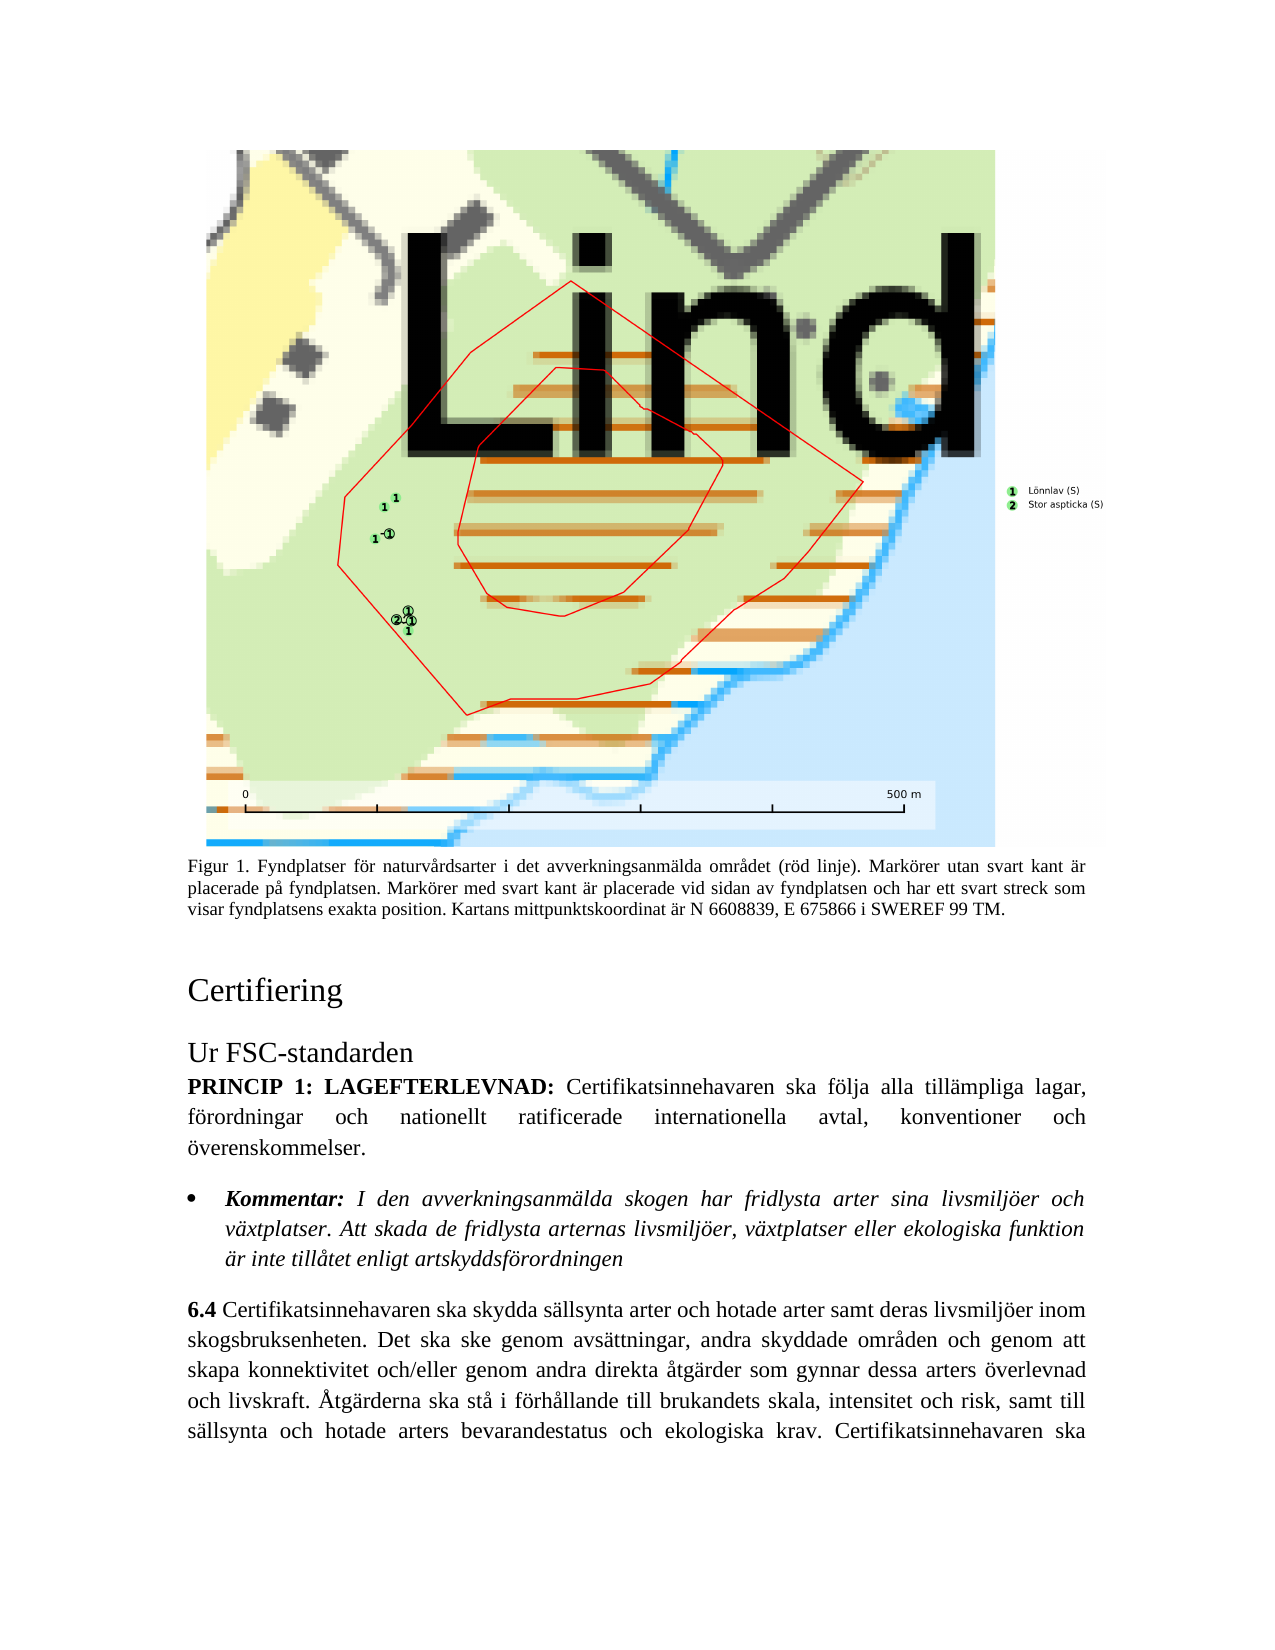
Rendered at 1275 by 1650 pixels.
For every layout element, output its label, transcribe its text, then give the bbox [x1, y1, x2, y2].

picture [206, 150, 1107, 847]
list Kommentar: I den avverkningsanmälda skogen har fridlysta arter sina livsmiljöer och växtplatser. Att skada de fridlysta arternas livsmiljöer, växtplatser eller ekologiska funktion är inte tillåtet enligt artskyddsförordningen [187, 1185, 1087, 1271]
text Figur 1. Fyndplatser för naturvårdsarter i det avverkningsanmälda området (röd linje). Markörer utan svart kant är placerade på fyndplatsen. Markörer med svart kant är placerade vid sidan av fyndplatsen och har ett svart streck som visar fyndplatsens exakta position. Kartans mittpunktskoordinat är N 6608839, E 675866 i SWEREF 99 TM. [187, 855, 1087, 920]
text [187, 1296, 1087, 1443]
subtitle Certifiering [187, 970, 1087, 1008]
text PRINCIP 1: LAGEFTERLEVNAD: Certifikatsinnehavaren ska följa alla tillämpliga lagar, förordningar och nationellt ratificerade internationella avtal, konventioner och överenskommelser. [187, 1073, 1087, 1160]
subtitle Ur FSC-standarden [187, 1035, 1087, 1068]
